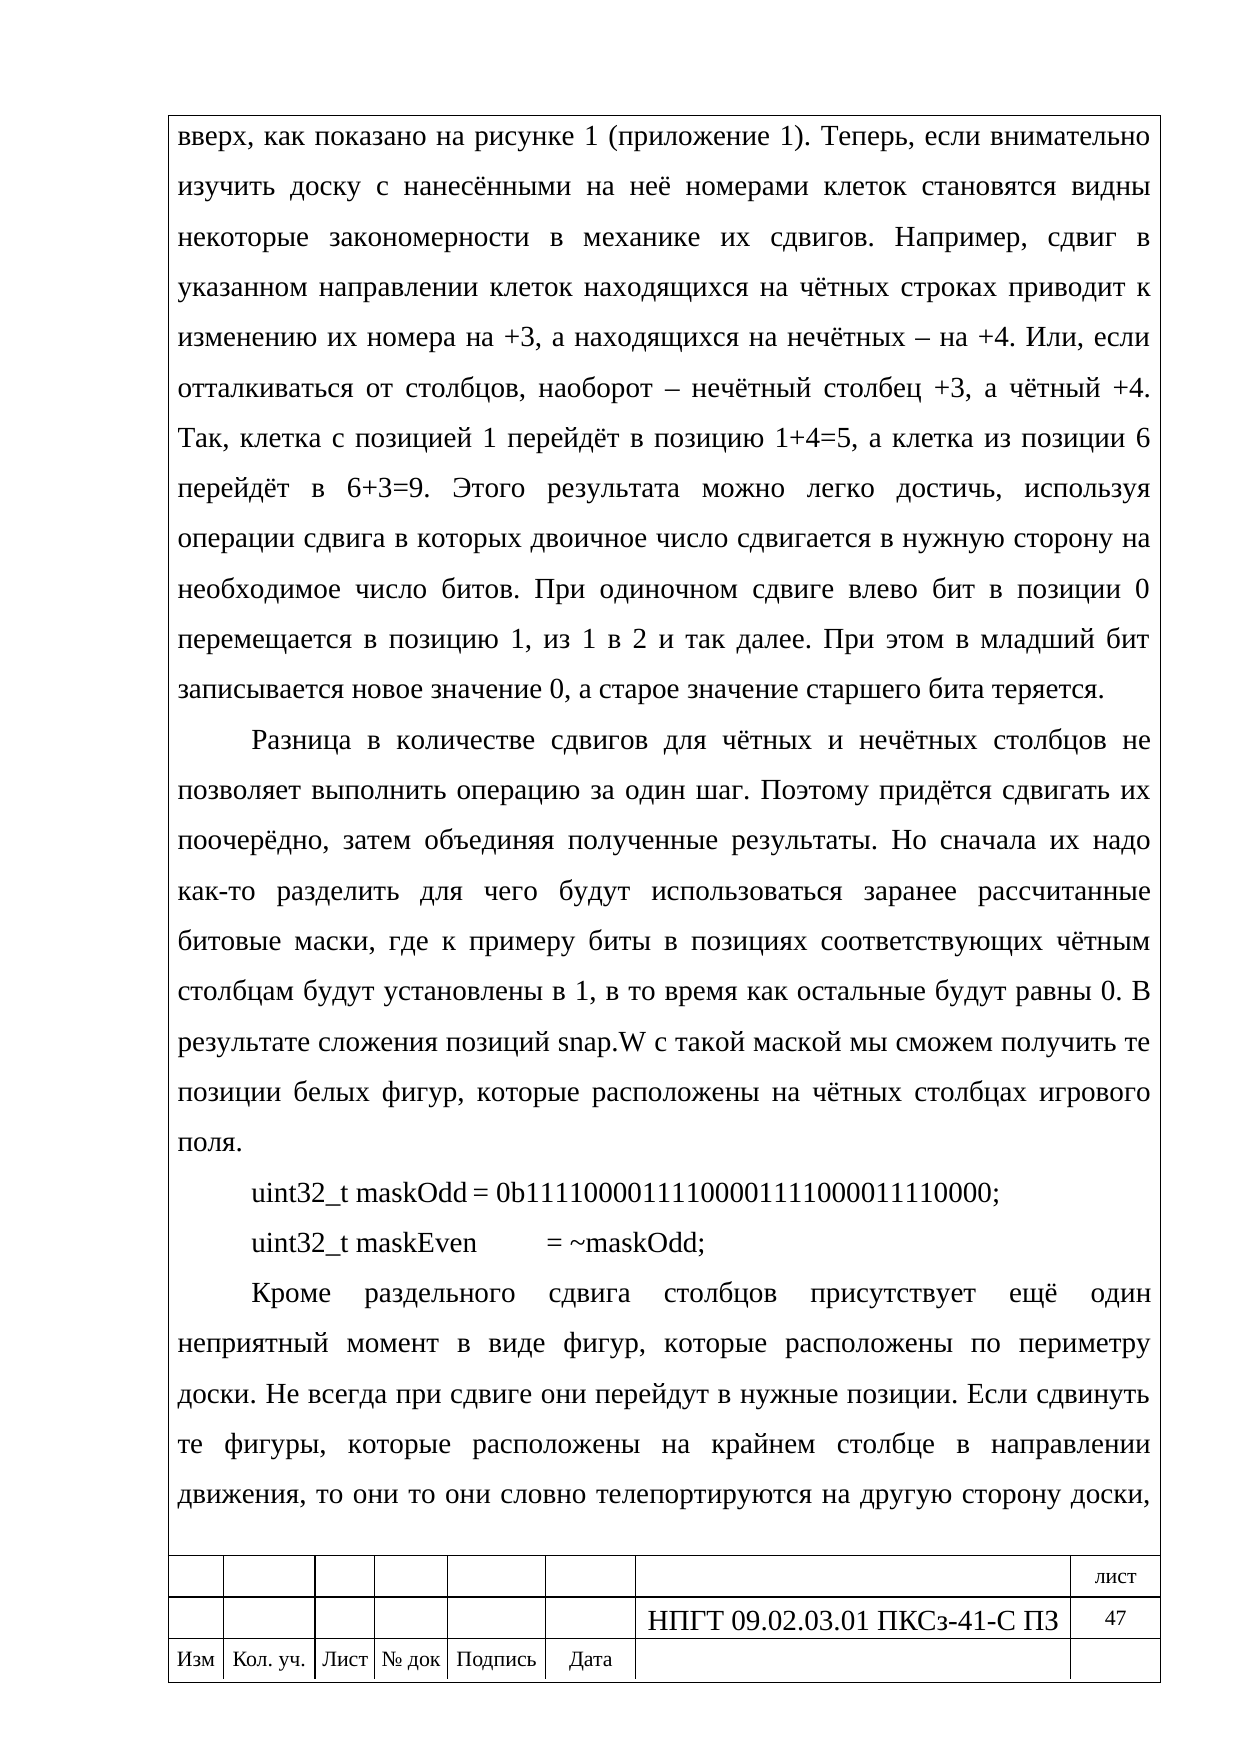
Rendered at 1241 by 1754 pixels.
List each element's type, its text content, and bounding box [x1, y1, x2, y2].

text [177, 1275, 1152, 1510]
text uint32_t maskEven = ~maskOdd; [177, 1225, 1152, 1258]
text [177, 118, 1152, 705]
text Разница в количестве сдвигов для чётных и нечётных столбцов не позволяет выполнить операцию за один шаг. Поэтому придётся сдвигать их поочерёдно, затем объединяя полученные результаты. Но сначала их надо как-то разделить для чего будут использоваться заранее рассчитанные битовые маски, где к примеру биты в позициях соответствующих чётным столбцам будут установлены в 1, в то время как остальные будут равны 0. В результате сложения позиций snap.W с такой маской мы сможем получить те позиции белых фигур, которые расположены на чётных столбцах игрового поля. [177, 722, 1152, 1158]
text uint32_t maskOdd = 0b11110000111100001111000011110000; [177, 1175, 1152, 1208]
